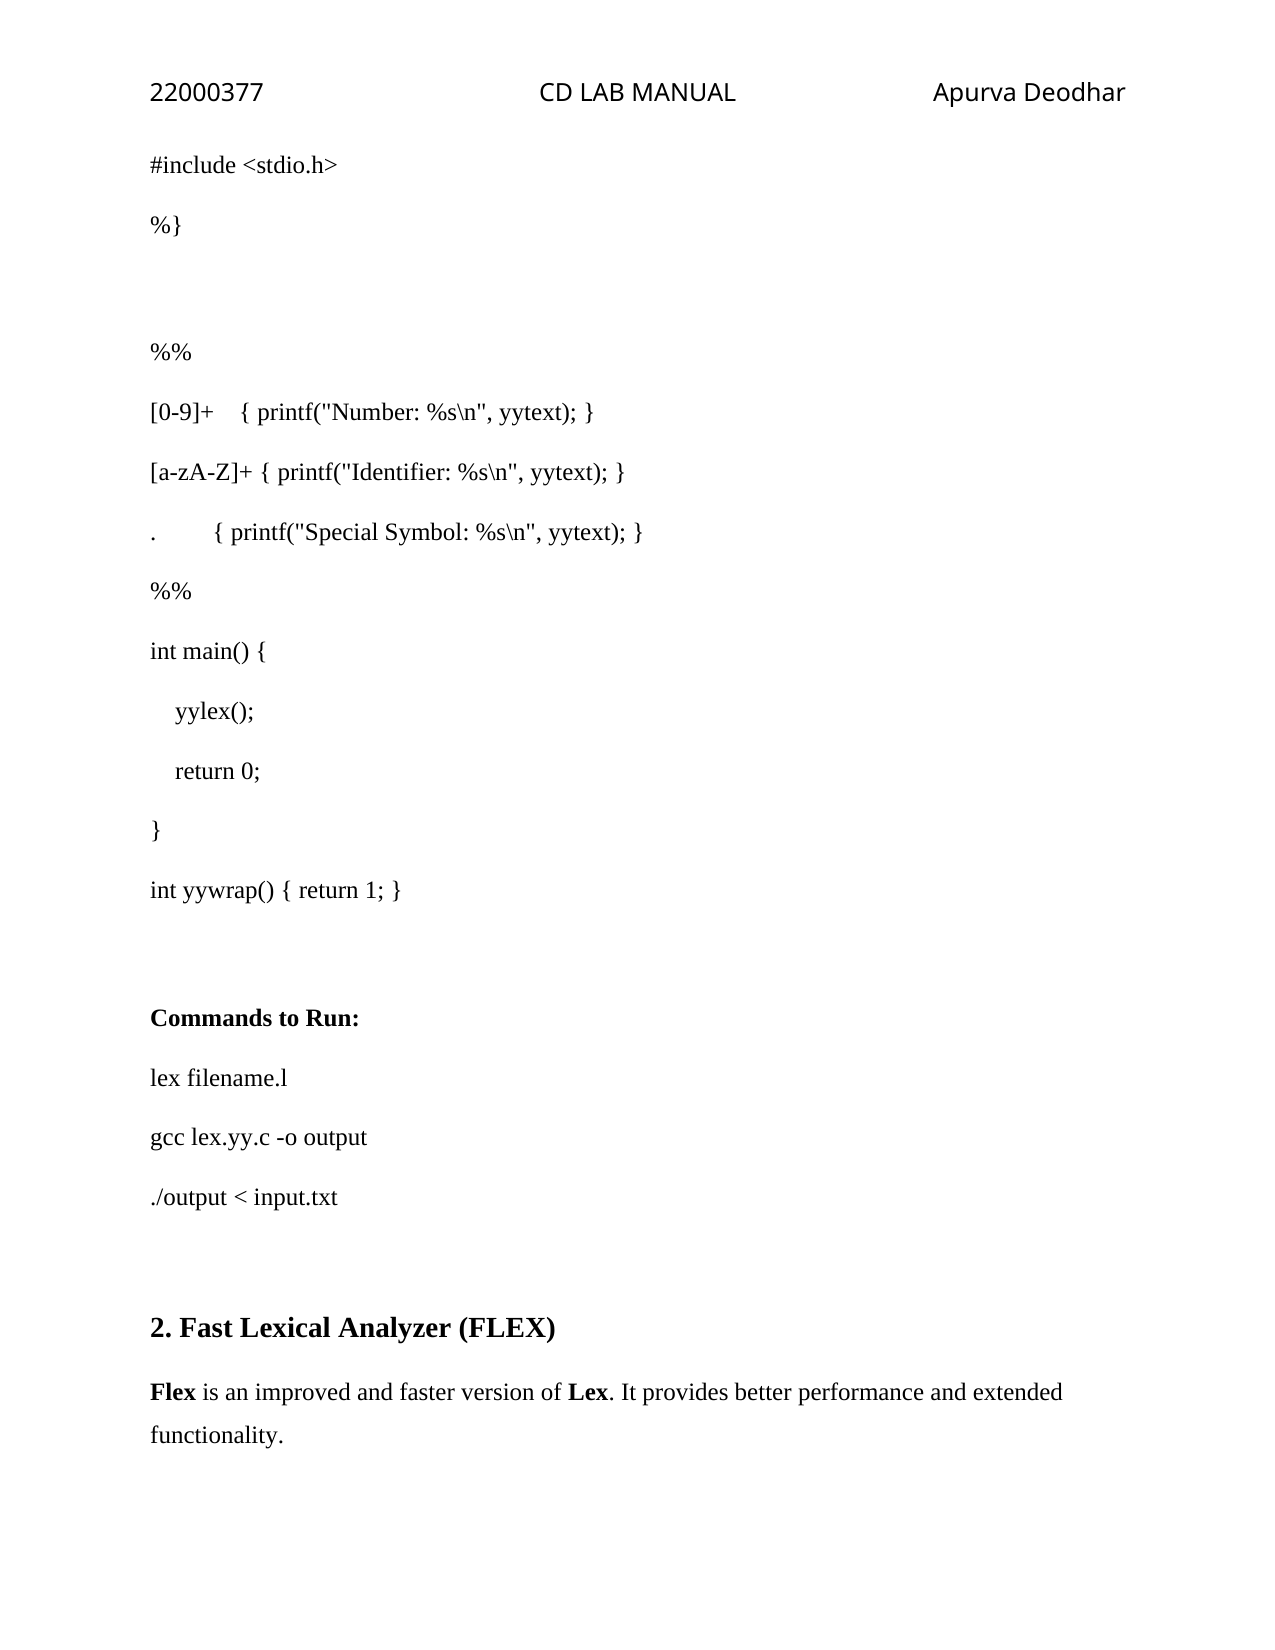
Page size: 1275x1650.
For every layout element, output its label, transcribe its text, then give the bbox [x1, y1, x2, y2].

text %% [150, 337, 1125, 366]
text [a-zA-Z]+ { printf("Identifier: %s\n", yytext); } [150, 457, 1125, 486]
text 2. Fast Lexical Analyzer (FLEX) [150, 1310, 1125, 1343]
text } [150, 816, 1125, 844]
text [0-9]+ { printf("Number: %s\n", yytext); } [150, 397, 1125, 426]
text Commands to Run: [150, 1003, 1125, 1032]
text . { printf("Special Symbol: %s\n", yytext); } [150, 517, 1125, 545]
text ./output < input.txt [150, 1182, 1125, 1211]
text gcc lex.yy.c -o output [150, 1122, 1125, 1151]
text yylex(); [150, 696, 1125, 725]
text %} [150, 210, 1125, 238]
text lex filename.l [150, 1063, 1125, 1091]
text #include <stdio.h> [150, 150, 1125, 179]
text int yywrap() { return 1; } [150, 875, 1125, 904]
text return 0; [150, 756, 1125, 784]
text %% [150, 576, 1125, 605]
text int main() { [150, 636, 1125, 665]
text Flex is an improved and faster version of Lex. It provides better performance and extended functionality. [150, 1377, 1125, 1449]
